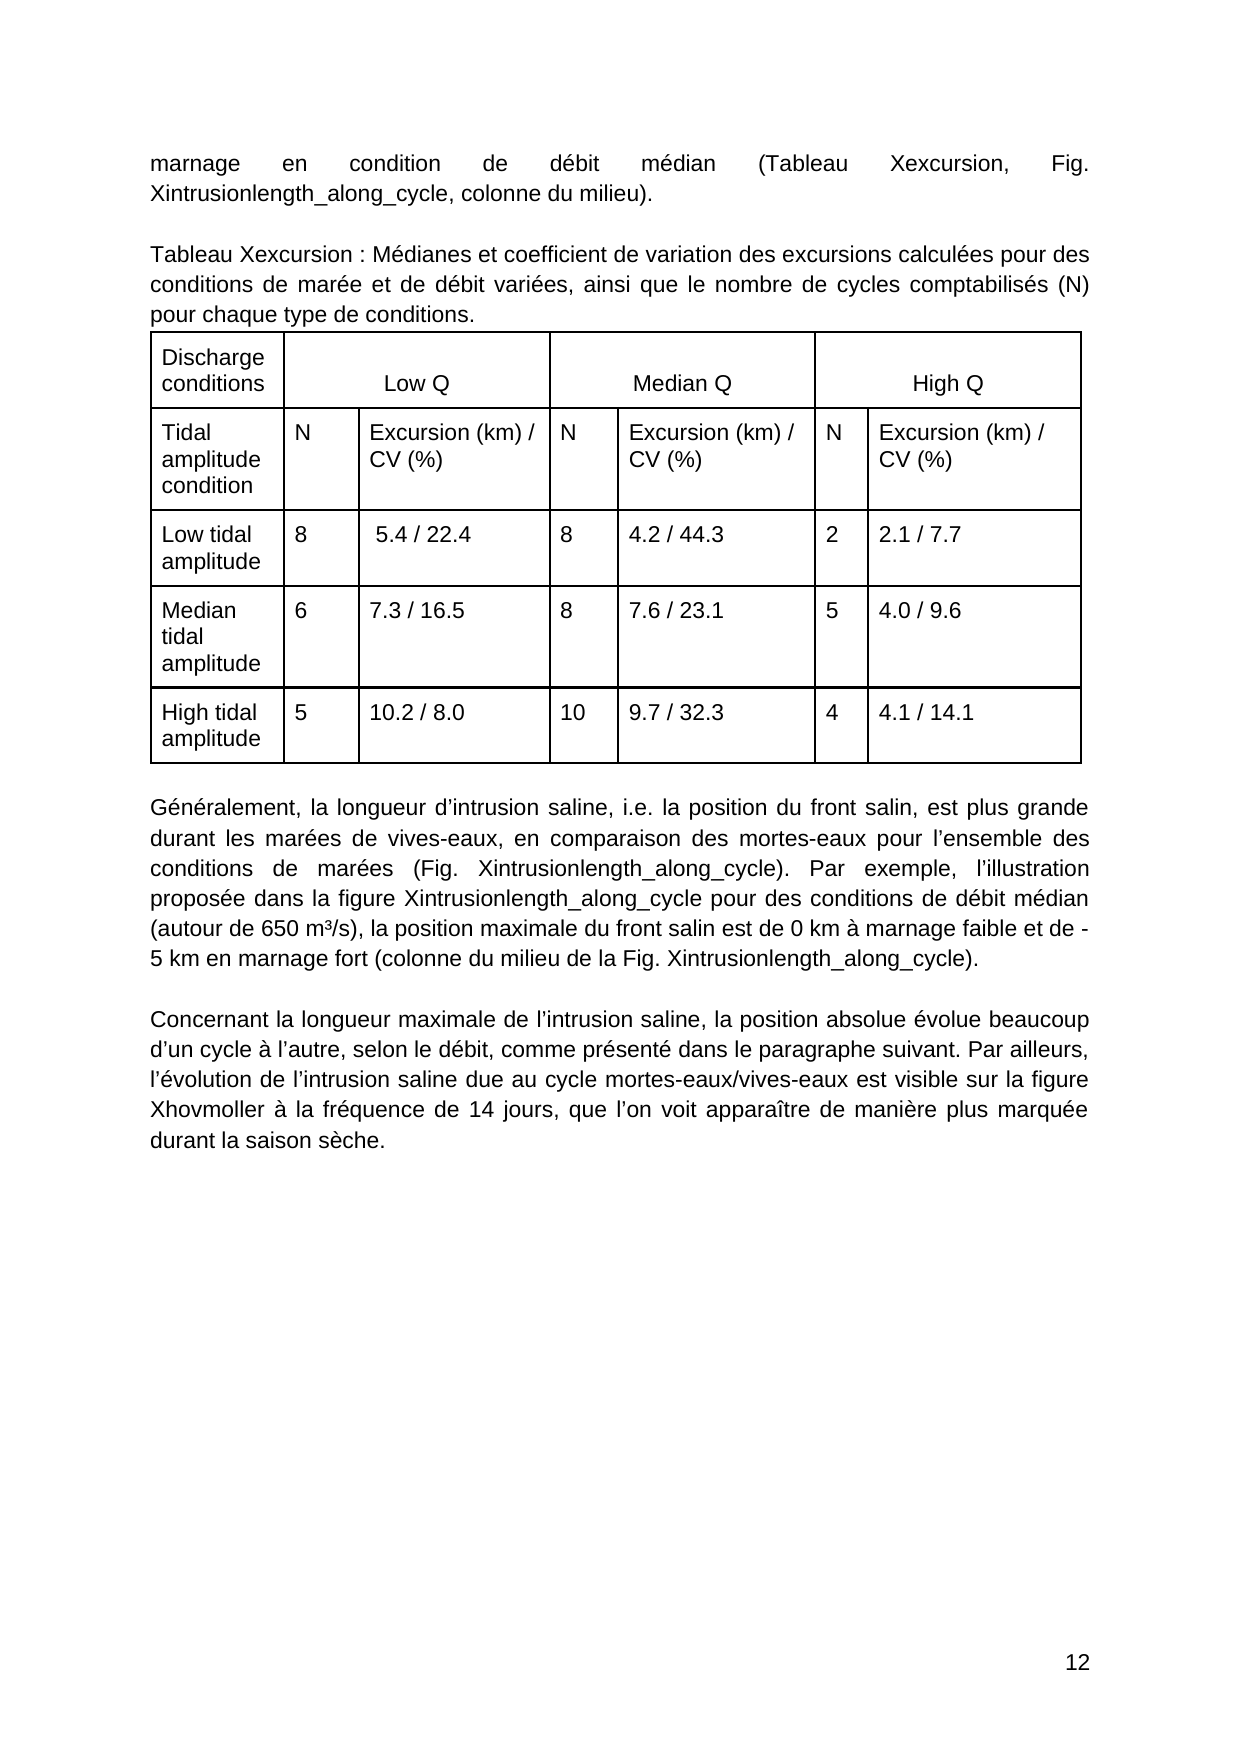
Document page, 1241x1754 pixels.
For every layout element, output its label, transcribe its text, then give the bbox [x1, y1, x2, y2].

table_cell 2 [816, 511, 867, 584]
table_cell 5 [816, 587, 867, 686]
table_cell Tidal amplitude condition [152, 409, 283, 509]
table_cell 7.6 / 23.1 [619, 587, 814, 686]
table_header Median Q [551, 333, 814, 407]
table_cell 5 [285, 689, 358, 762]
text Tableau Xexcursion : Médianes et coefficient de variation des excursions calculées pour des conditions de marée et de débit variées, ainsi que le nombre de cycles comptabilisés (N) pour chaque type de conditions. [150, 241, 1090, 327]
table_cell N [551, 409, 617, 509]
table_cell 8 [285, 511, 358, 584]
table_cell N [285, 409, 358, 509]
table_cell Low tidal amplitude [152, 511, 283, 584]
table_header Discharge conditions [152, 333, 283, 407]
table_cell Excursion (km) / CV (%) [869, 409, 1080, 509]
table_cell 8 [551, 587, 617, 686]
text Généralement, la longueur d’intrusion saline, i.e. la position du front salin, est plus grande durant les marées de vives-eaux, en comparaison des mortes-eaux pour l’ensemble des conditions de marées (Fig. Xintrusionlength_along_cycle). Par exemple, l’illustration proposée dans la figure Xintrusionlength_along_cycle pour des conditions de débit médian (autour de 650 m³/s), la position maximale du front salin est de 0 km à marnage faible et de -5 km en marnage fort (colonne du milieu de la Fig. Xintrusionlength_along_cycle). [150, 794, 1090, 972]
table_cell Excursion (km) / CV (%) [360, 409, 549, 509]
table_header High Q [816, 333, 1080, 407]
table_cell N [816, 409, 867, 509]
table_cell 4.0 / 9.6 [869, 587, 1080, 686]
table_cell 9.7 / 32.3 [619, 689, 814, 762]
table_cell 6 [285, 587, 358, 686]
table_header Low Q [285, 333, 549, 407]
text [150, 150, 1090, 207]
table_cell 8 [551, 511, 617, 584]
table_cell 4.1 / 14.1 [869, 689, 1080, 762]
table_cell 7.3 / 16.5 [360, 587, 549, 686]
table_cell 10.2 / 8.0 [360, 689, 549, 762]
text Concernant la longueur maximale de l’intrusion saline, la position absolue évolue beaucoup d’un cycle à l’autre, selon le débit, comme présenté dans le paragraphe suivant. Par ailleurs, l’évolution de l’intrusion saline due au cycle mortes-eaux/vives-eaux est visible sur la figure Xhovmoller à la fréquence de 14 jours, que l’on voit apparaître de manière plus marquée durant la saison sèche. [150, 1006, 1090, 1153]
table_cell 4 [816, 689, 867, 762]
table_cell 2.1 / 7.7 [869, 511, 1080, 584]
table_cell Median tidal amplitude [152, 587, 283, 686]
table_cell 10 [551, 689, 617, 762]
table_cell 5.4 / 22.4 [360, 511, 549, 584]
table_cell 4.2 / 44.3 [619, 511, 814, 584]
table_cell High tidal amplitude [152, 689, 283, 762]
table_cell Excursion (km) / CV (%) [619, 409, 814, 509]
